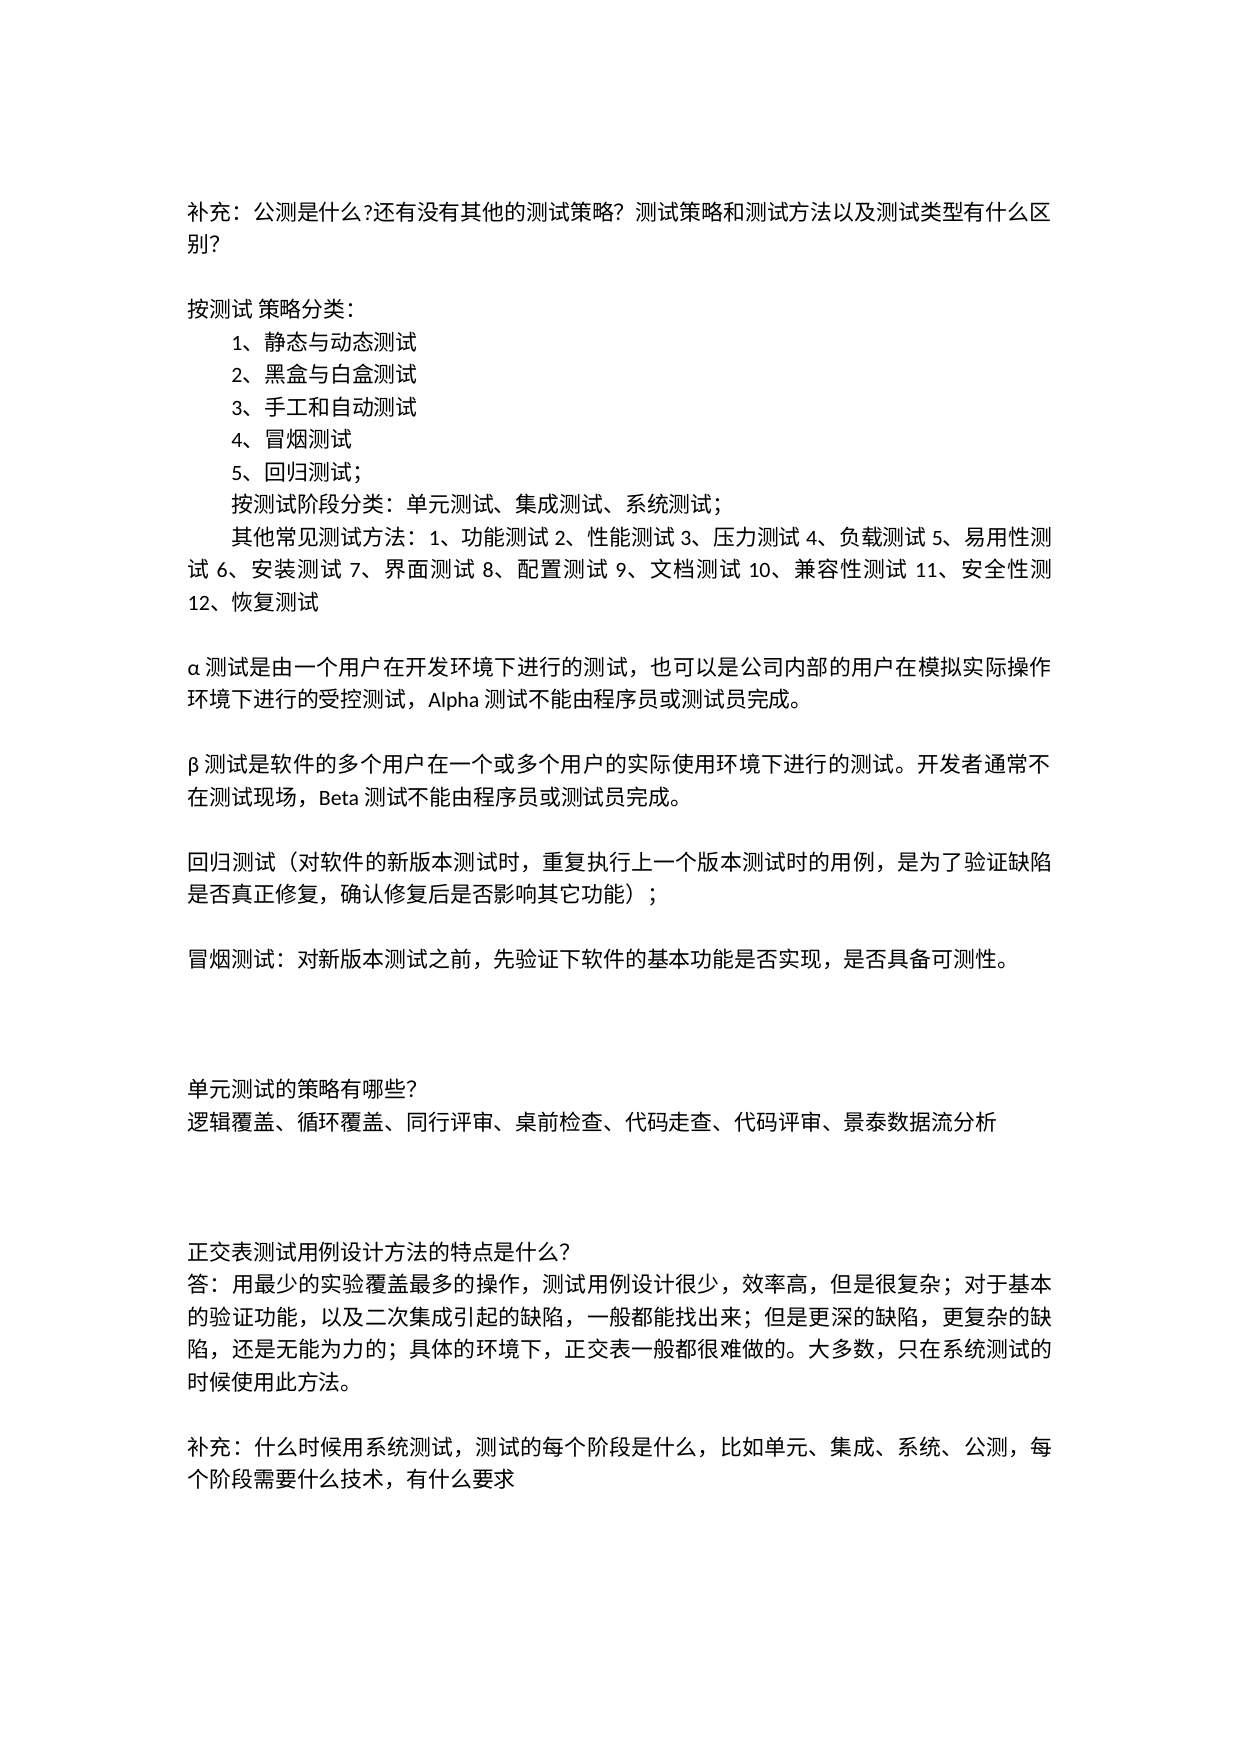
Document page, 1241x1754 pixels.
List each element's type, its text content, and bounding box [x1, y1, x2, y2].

text 1、静态与动态测试 [187, 324, 1053, 357]
text 4、冒烟测试 [187, 422, 1053, 454]
text 逻辑覆盖、循环覆盖、同行评审、桌前检查、代码走查、代码评审、景泰数据流分析 [187, 1104, 1053, 1137]
text 补充：公测是什么?还有没有其他的测试策略？测试策略和测试方法以及测试类型有什么区别？ [187, 194, 1053, 259]
text 按测试 策略分类： [187, 292, 1053, 324]
text 回归测试（对软件的新版本测试时，重复执行上一个版本测试时的用例，是为了验证缺陷是否真正修复，确认修复后是否影响其它功能）； [187, 844, 1053, 909]
text 按测试阶段分类：单元测试、集成测试、系统测试； [187, 487, 1053, 519]
text 冒烟测试：对新版本测试之前，先验证下软件的基本功能是否实现，是否具备可测性。 [187, 942, 1053, 974]
text 答：用最少的实验覆盖最多的操作，测试用例设计很少，效率高，但是很复杂；对于基本的验证功能，以及二次集成引起的缺陷，一般都能找出来；但是更深的缺陷，更复杂的缺陷，还是无能为力的；具体的环境下，正交表一般都很难做的。大多数，只在系统测试的时候使用此方法。 [187, 1267, 1053, 1397]
text β测试是软件的多个用户在一个或多个用户的实际使用环境下进行的测试。开发者通常不在测试现场，Beta 测试不能由程序员或测试员完成。 [187, 747, 1053, 812]
text 正交表测试用例设计方法的特点是什么？ [187, 1234, 1053, 1267]
text α测试是由一个用户在开发环境下进行的测试，也可以是公司内部的用户在模拟实际操作环境下进行的受控测试，Alpha 测试不能由程序员或测试员完成。 [187, 649, 1053, 714]
text 补充：什么时候用系统测试，测试的每个阶段是什么，比如单元、集成、系统、公测，每个阶段需要什么技术，有什么要求 [187, 1429, 1053, 1494]
text 2、黑盒与白盒测试 [187, 357, 1053, 389]
text 5、回归测试； [187, 454, 1053, 487]
text 3、手工和自动测试 [187, 389, 1053, 422]
text 其他常见测试方法：1、功能测试 2、性能测试 3、压力测试 4、负载测试 5、易用性测试 6、安装测试 7、界面测试 8、配置测试 9、文档测试 10、兼容性测试 11、安全性测12、恢复测试 [187, 519, 1053, 617]
text 单元测试的策略有哪些？ [187, 1072, 1053, 1104]
